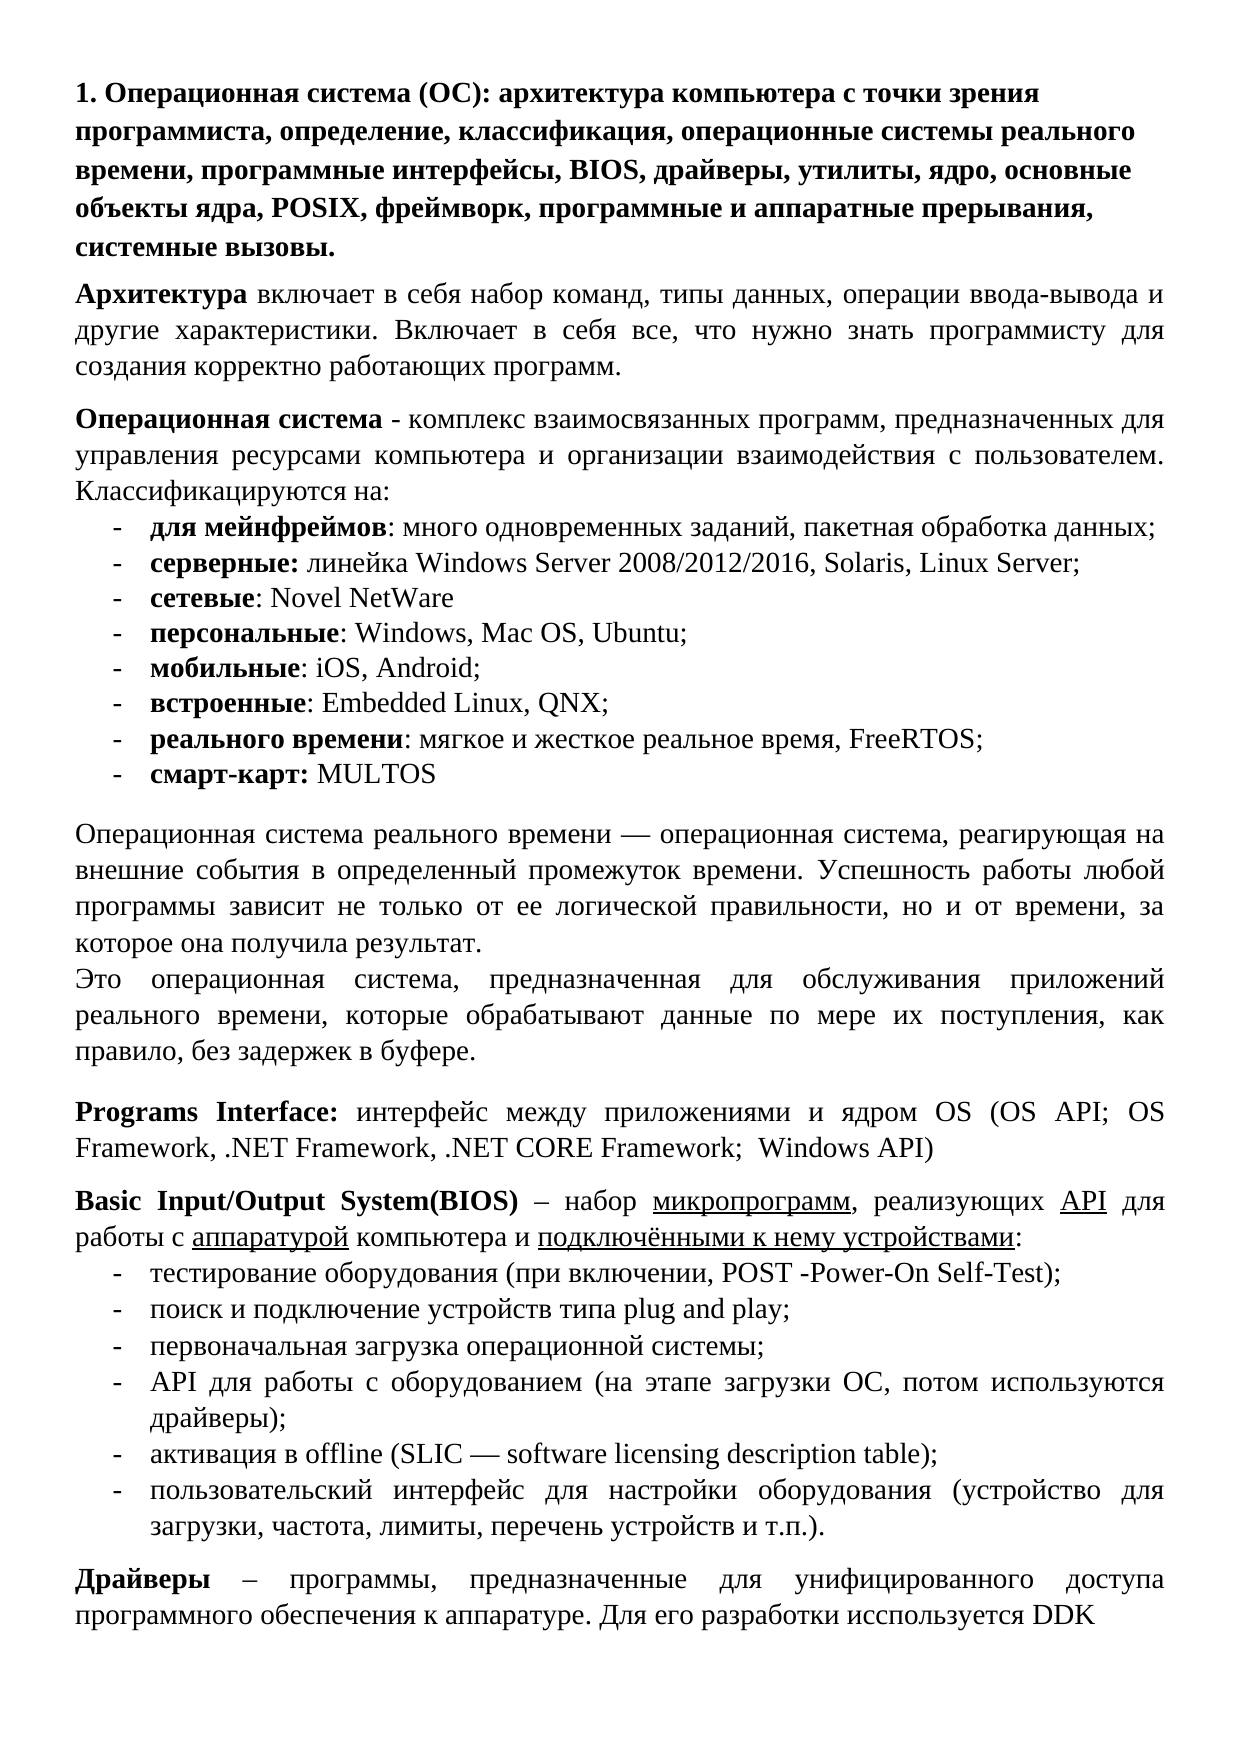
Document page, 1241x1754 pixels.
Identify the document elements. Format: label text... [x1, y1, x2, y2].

list для мейнфреймов: много одновременных заданий, пакетная обработка данных; [112, 509, 1165, 543]
text Драйверы – программы, предназначенные для унифицированного доступа программного обеспечения к аппаратуре. Для его разработки исспользуется DDK [75, 1561, 1165, 1631]
text Это операционная система, предназначенная для обслуживания приложений реального времени, которые обрабатывают данные по мере их поступления, как правило, без задержек в буфере. [75, 961, 1165, 1067]
list смарт-карт: MULTOS [112, 756, 1165, 789]
text Операционная система реального времени — операционная система, реагирующая на внешние события в определенный промежуток времени. Успешность работы любой программы зависит не только от ее логической правильности, но и от времени, за которое она получила результат. [75, 816, 1165, 958]
list серверные: линейка Windows Server 2008/2012/2016, Solaris, Linux Server; [112, 545, 1165, 578]
list встроенные: Embedded Linux, QNX; [112, 686, 1165, 719]
list персональные: Windows, Mac OS, Ubuntu; [112, 615, 1165, 649]
subtitle 1. Операционная система (ОС): архитектура компьютера с точки зрения программиста, определение, классификация, операционные системы реального времени, программные интерфейсы, BIOS, драйверы, утилиты, ядро, основные объекты ядра, POSIX, фреймворк, программные и аппаратные прерывания, системные вызовы. [75, 75, 1165, 263]
list поиск и подключение устройств типа plug and play; [112, 1292, 1165, 1325]
text Programs Interface: интерфейс между приложениями и ядром OS (OS API; OS Framework, .NET Framework, .NET CORE Framework; Windows API) [75, 1094, 1165, 1164]
text Basic Input/Output System(BIOS) – набор микропрограмм, реализующих API для работы с аппаратурой компьютера и подключёнными к нему устройствами: [75, 1183, 1165, 1253]
list сетевые: Novel NetWare [112, 580, 1165, 613]
list пользовательский интерфейс для настройки оборудования (устройство для загрузки, частота, лимиты, перечень устройств и т.п.). [112, 1472, 1165, 1542]
list тестирование оборудования (при включении, POST -Power-On Self-Test); [112, 1256, 1165, 1289]
list API для работы с оборудованием (на этапе загрузки ОС, потом используются драйверы); [112, 1364, 1165, 1434]
list активация в offline (SLIC — software licensing description table); [112, 1436, 1165, 1470]
text Операционная система - комплекс взаимосвязанных программ, предназначенных для управления ресурсами компьютера и организации взаимодействия с пользователем. Классификацируются на: [75, 401, 1165, 507]
text Архитектура включает в себя набор команд, типы данных, операции ввода-вывода и другие характеристики. Включает в себя все, что нужно знать программисту для создания корректно работающих программ. [75, 276, 1165, 382]
list реального времени: мягкое и жесткое реальное время, FreeRTOS; [112, 721, 1165, 754]
list мобильные: iOS, Android; [112, 650, 1165, 684]
list первоначальная загрузка операционной системы; [112, 1328, 1165, 1361]
